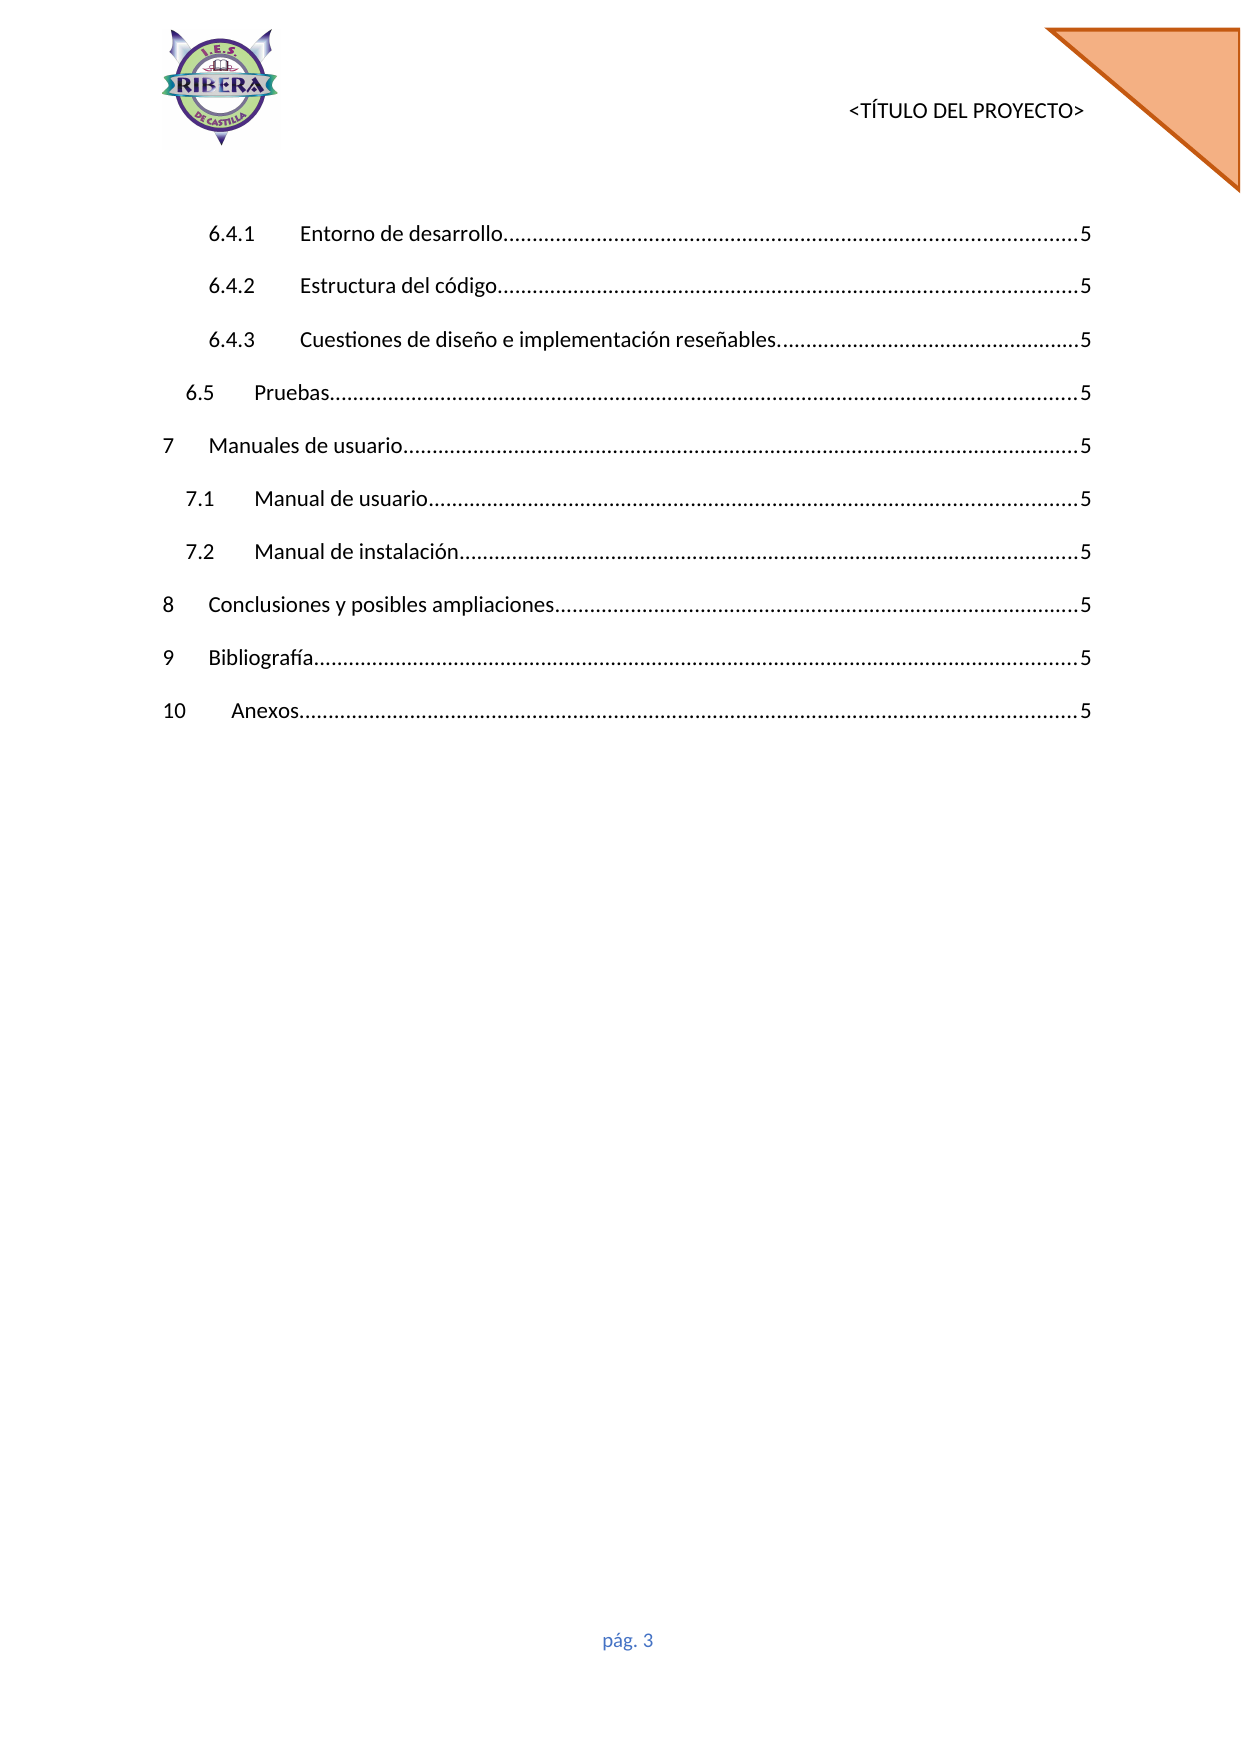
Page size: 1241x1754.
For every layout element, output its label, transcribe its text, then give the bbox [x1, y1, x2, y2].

text 7 Manuales de usuario 5 [162, 431, 1093, 459]
text 7.2 Manual de instalación 5 [185, 537, 1093, 565]
text 6.4.1 Entorno de desarrollo. 5 [208, 219, 1093, 247]
text 6.4.2 Estructura del código. 5 [208, 272, 1093, 300]
text 8 Conclusiones y posibles ampliaciones 5 [162, 590, 1093, 618]
text 6.5 Pruebas. 5 [185, 378, 1093, 406]
text 6.4.3 Cuestiones de diseño e implementación reseñables. 5 [208, 325, 1093, 353]
text 10 Anexos 5 [162, 696, 1093, 724]
text 9 Bibliografía 5 [162, 643, 1093, 671]
text 7.1 Manual de usuario 5 [185, 484, 1093, 512]
picture [162, 29, 281, 150]
